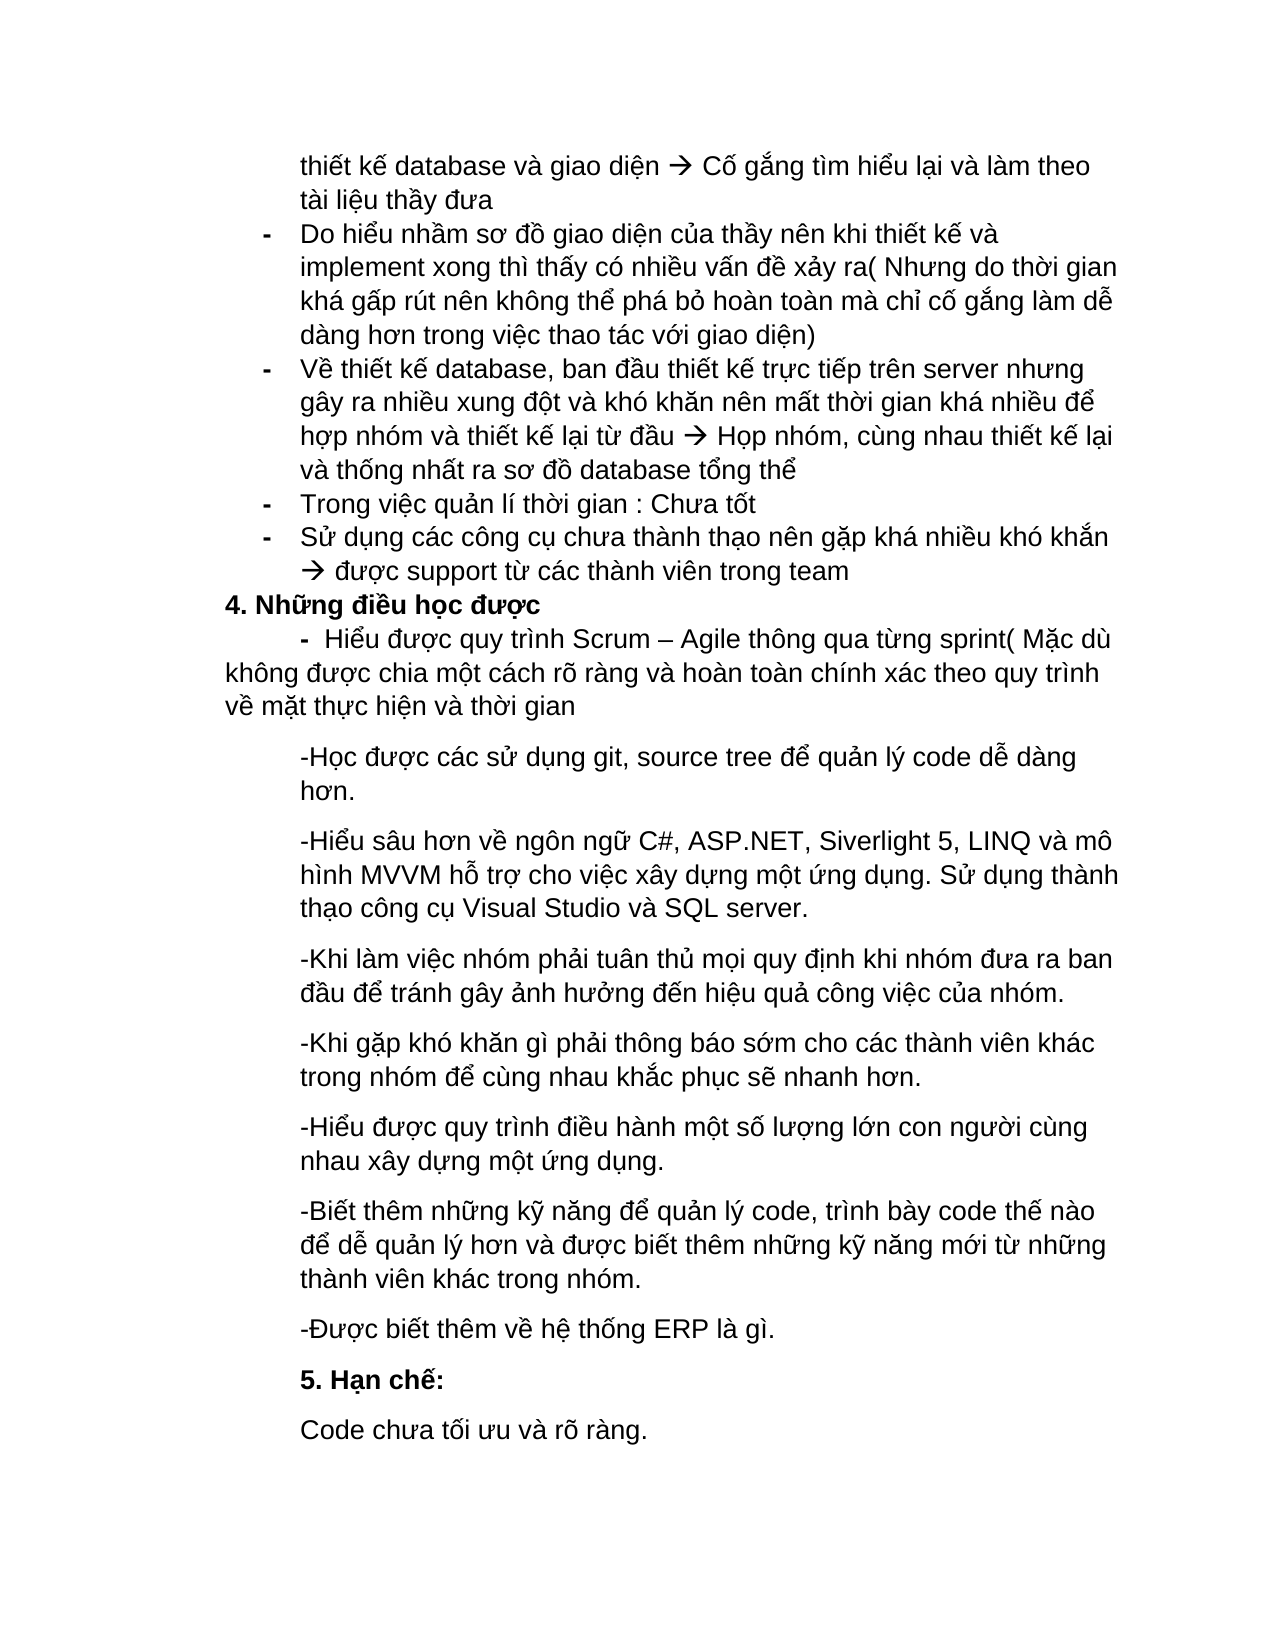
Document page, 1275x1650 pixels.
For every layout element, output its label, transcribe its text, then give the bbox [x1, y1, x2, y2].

text Code chưa tối ưu và rõ ràng. [300, 1414, 1125, 1445]
list Về thiết kế database, ban đầu thiết kế trực tiếp trên server nhưng gây ra nhiều xung đột và khó khăn nên mất thời gian khá nhiều để hợp nhóm và thiết kế lại từ đầu Họp nhóm, cùng nhau thiết kế lại và thống nhất ra sơ đồ database tổng thể [262, 353, 1125, 485]
list Sử dụng các công cụ chưa thành thạo nên gặp khá nhiều khó khắn được support từ các thành viên trong team [262, 521, 1125, 587]
text -Biết thêm những kỹ năng để quản lý code, trình bày code thế nào để dễ quản lý hơn và được biết thêm những kỹ năng mới từ những thành viên khác trong nhóm. [300, 1195, 1125, 1294]
text -Được biết thêm về hệ thống ERP là gì. [300, 1313, 1125, 1344]
list Trong việc quản lí thời gian : Chưa tốt [262, 488, 1125, 519]
text 5. Hạn chế: [300, 1364, 1125, 1395]
text -Hiểu được quy trình điều hành một số lượng lớn con người cùng nhau xây dựng một ứng dụng. [300, 1111, 1125, 1176]
list 4. Những điều học được [225, 589, 1125, 620]
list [262, 150, 1125, 215]
list - Hiểu được quy trình Scrum – Agile thông qua từng sprint( Mặc dù không được chia một cách rõ ràng và hoàn toàn chính xác theo quy trình về mặt thực hiện và thời gian [225, 623, 1125, 722]
text -Khi gặp khó khăn gì phải thông báo sớm cho các thành viên khác trong nhóm để cùng nhau khắc phục sẽ nhanh hơn. [300, 1027, 1125, 1092]
list Do hiểu nhầm sơ đồ giao diện của thầy nên khi thiết kế và implement xong thì thấy có nhiều vấn đề xảy ra( Nhưng do thời gian khá gấp rút nên không thể phá bỏ hoàn toàn mà chỉ cố gắng làm dễ dàng hơn trong việc thao tác với giao diện) [262, 218, 1125, 350]
text -Hiểu sâu hơn về ngôn ngữ C#, ASP.NET, Siverlight 5, LINQ và mô hình MVVM hỗ trợ cho việc xây dựng một ứng dụng. Sử dụng thành thạo công cụ Visual Studio và SQL server. [300, 825, 1125, 924]
text -Khi làm việc nhóm phải tuân thủ mọi quy định khi nhóm đưa ra ban đầu để tránh gây ảnh hưởng đến hiệu quả công việc của nhóm. [300, 943, 1125, 1008]
text -Học được các sử dụng git, source tree để quản lý code dễ dàng hơn. [300, 741, 1125, 806]
